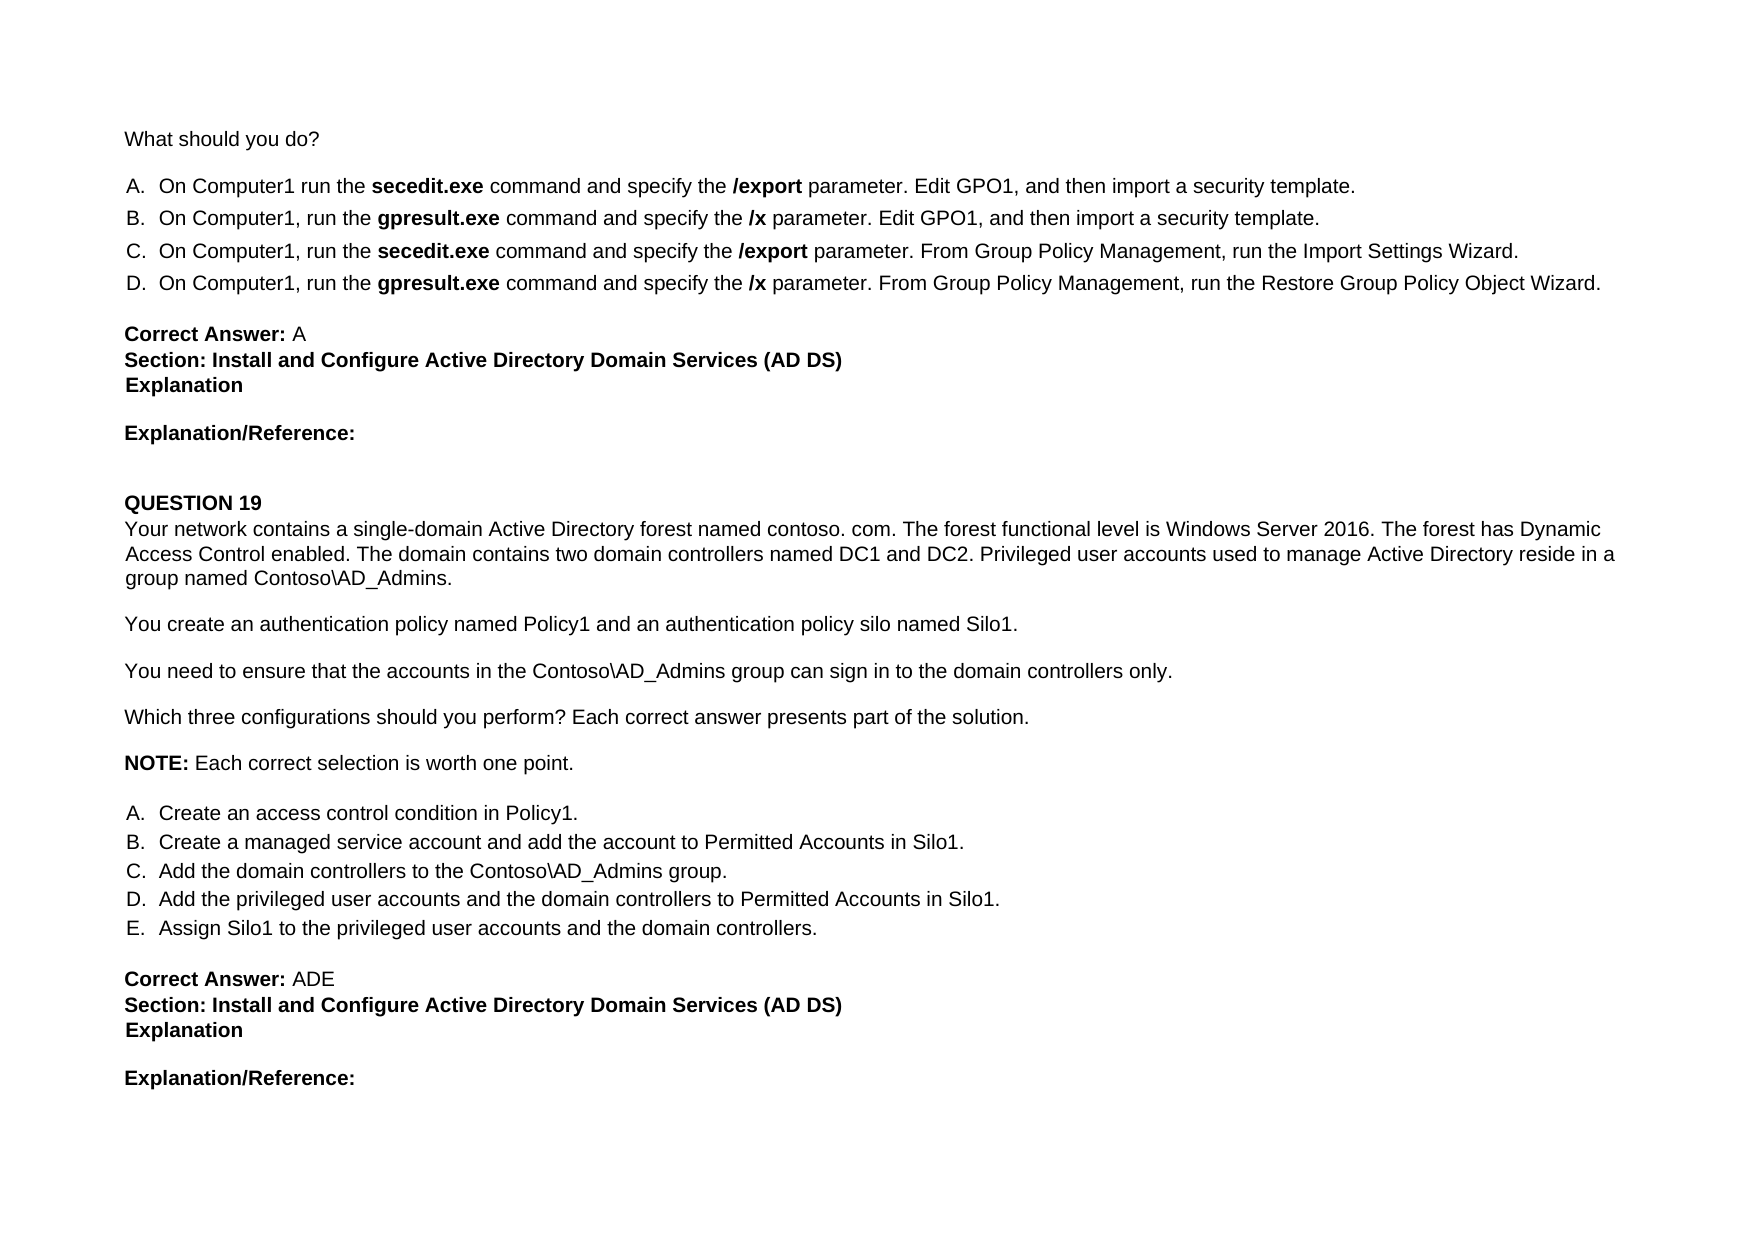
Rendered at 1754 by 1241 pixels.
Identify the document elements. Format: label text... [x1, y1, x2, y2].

list Create a managed service account and add the account to Permitted Accounts in Silo1. [126, 830, 1627, 854]
text Explanation/Reference: [124, 1066, 1628, 1089]
text Correct Answer: ADE [124, 967, 1628, 991]
list Create an access control condition in Policy1. [126, 801, 1627, 825]
list On Computer1, run the gpresult.exe command and specify the /x parameter. From Group Policy Management, run the Restore Group Policy Object Wizard. [126, 271, 1627, 295]
list Add the domain controllers to the Contoso\AD_Admins group. [126, 858, 1627, 882]
text Correct Answer: A [124, 322, 1628, 346]
text What should you do? [124, 127, 1627, 151]
text Your network contains a single-domain Active Directory forest named contoso. com. The forest functional level is Windows Server 2016. The forest has Dynamic Access Control enabled. The domain contains two domain controllers named DC1 and DC2. Privileged user accounts used to manage Active Directory reside in a group named Contoso\AD_Admins. [124, 517, 1627, 590]
text Which three configurations should you perform? Each correct answer presents part of the solution. [124, 705, 1627, 729]
text Section: Install and Configure Active Directory Domain Services (AD DS) Explanation [124, 348, 958, 397]
list Assign Silo1 to the privileged user accounts and the domain controllers. [126, 916, 1627, 940]
text NOTE: Each correct selection is worth one point. [124, 751, 1627, 775]
list On Computer1 run the secedit.exe command and specify the /export parameter. Edit GPO1, and then import a security template. [126, 173, 1627, 197]
list Add the privileged user accounts and the domain controllers to Permitted Accounts in Silo1. [126, 887, 1627, 911]
text You create an authentication policy named Policy1 and an authentication policy silo named Silo1. [124, 612, 1627, 636]
text Section: Install and Configure Active Directory Domain Services (AD DS) Explanation [124, 992, 958, 1041]
text QUESTION 19 [124, 491, 1628, 515]
list On Computer1, run the secedit.exe command and specify the /export parameter. From Group Policy Management, run the Import Settings Wizard. [126, 238, 1627, 262]
text You need to ensure that the accounts in the Contoso\AD_Admins group can sign in to the domain controllers only. [124, 658, 1627, 682]
list On Computer1, run the gpresult.exe command and specify the /x parameter. Edit GPO1, and then import a security template. [126, 206, 1627, 230]
text Explanation/Reference: [124, 421, 1628, 445]
